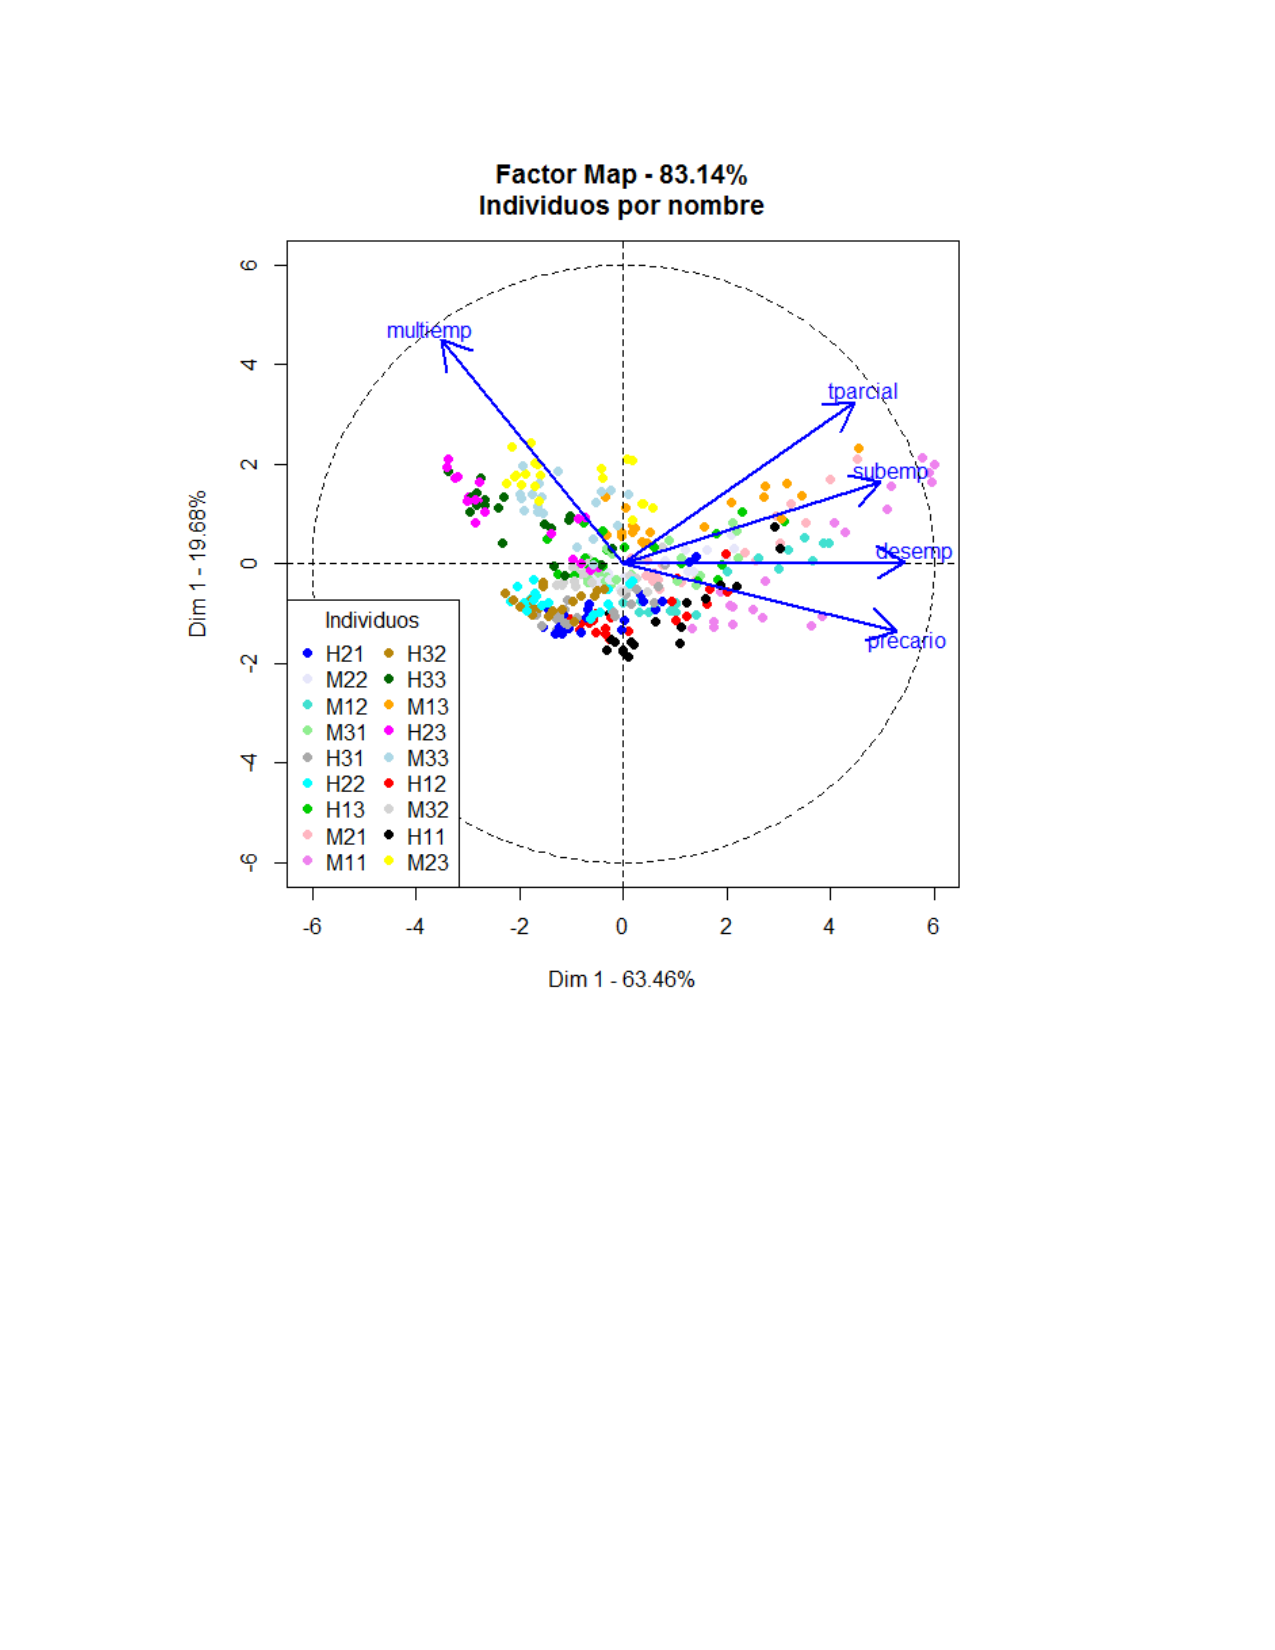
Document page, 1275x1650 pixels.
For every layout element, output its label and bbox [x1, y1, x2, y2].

picture [177, 147, 987, 998]
